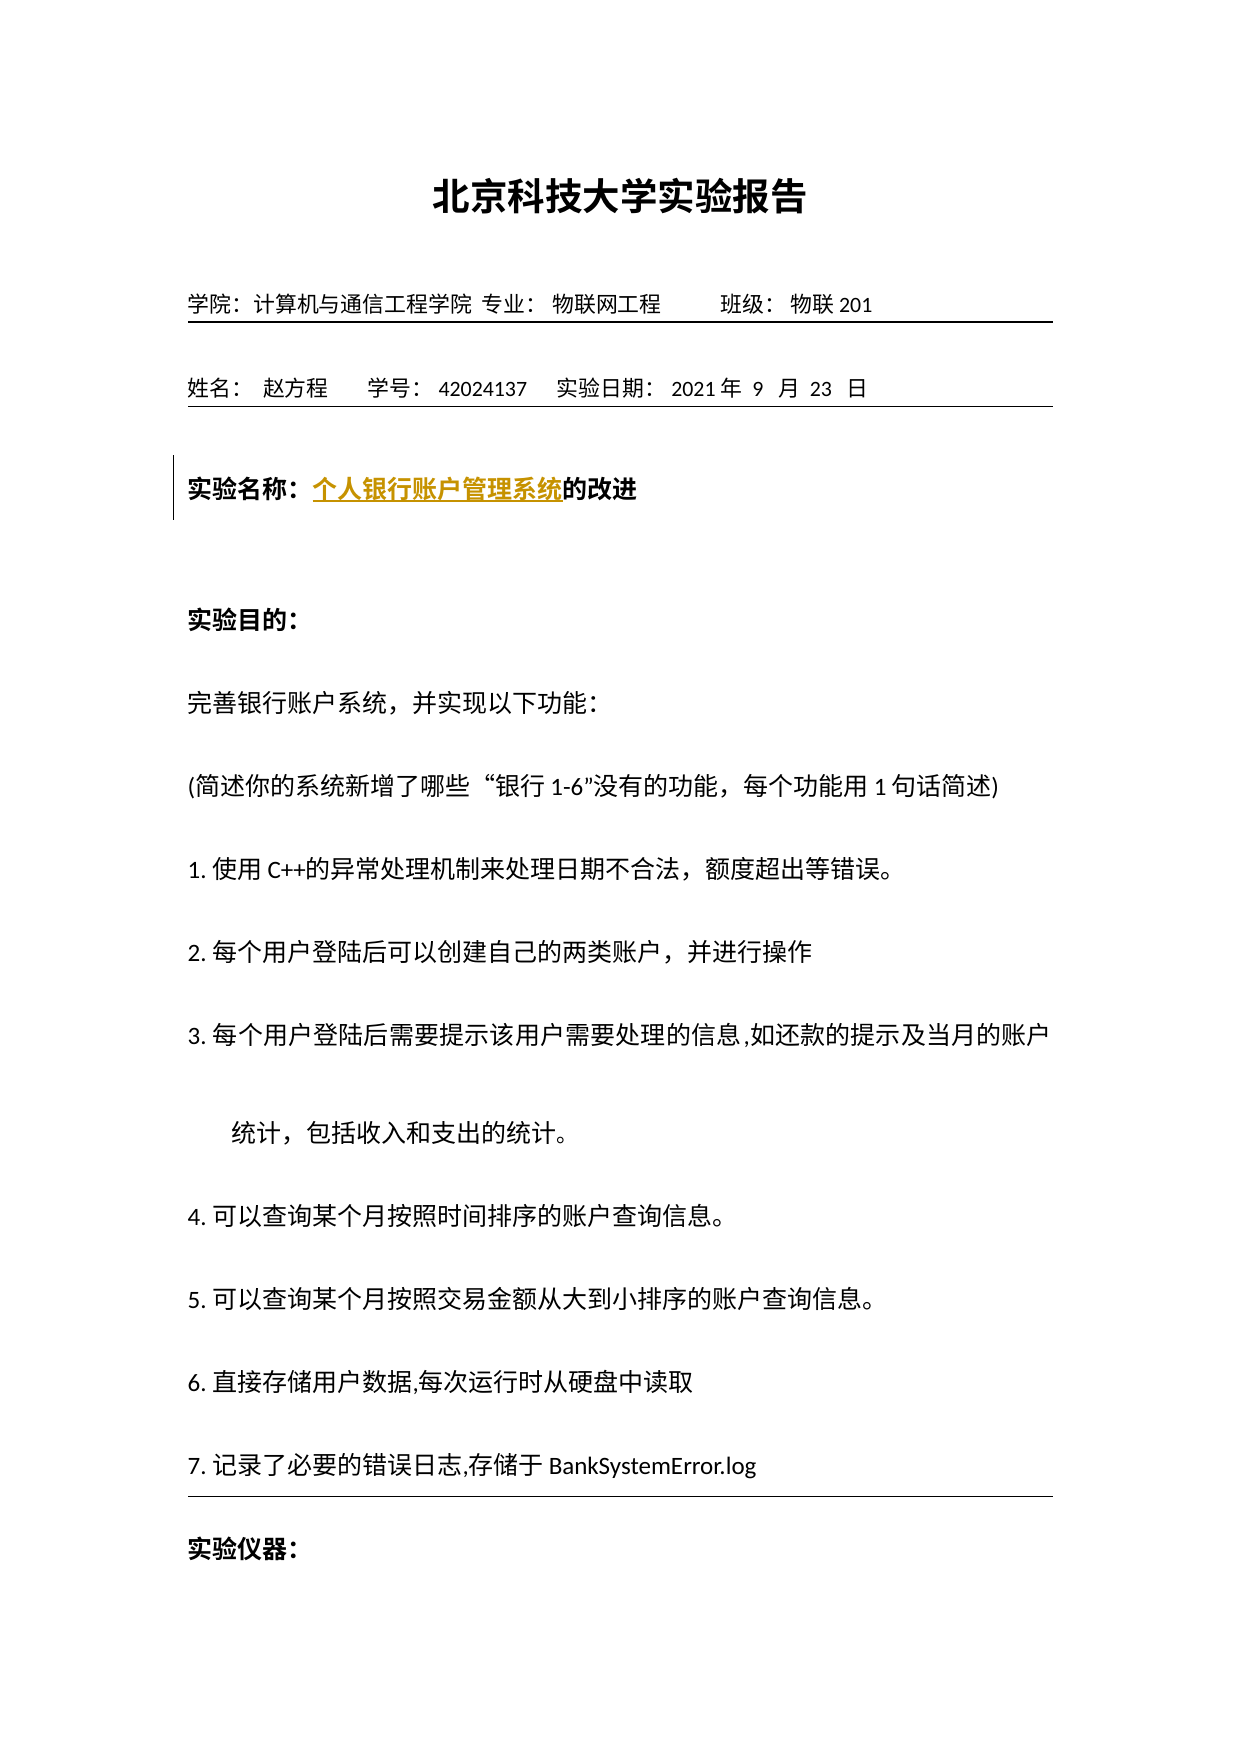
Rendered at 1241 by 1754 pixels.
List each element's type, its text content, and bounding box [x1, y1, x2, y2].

text 实验名称：的改进 [187, 455, 1053, 520]
list 可以查询某个月按照交易金额从大到小排序的账户查询信息。 [187, 1265, 1053, 1330]
text 实验目的： [187, 586, 1053, 651]
list 记录了必要的错误日志,存储于BankSystemError.log [187, 1431, 1053, 1497]
list 直接存储用户数据,每次运行时从硬盘中读取 [187, 1348, 1053, 1413]
text (简述你的系统新增了哪些“银行1-6”没有的功能，每个功能用1句话简述) [187, 752, 1053, 817]
text 1. 使用C++的异常处理机制来处理日期不合法，额度超出等错误。 [187, 835, 1053, 900]
text 北京科技大学实验报告 [187, 162, 1053, 227]
text 3. 每个用户登陆后需要提示该用户需要处理的信息,如还款的提示及当月的账户 统计，包括收入和支出的统计。 [187, 1001, 1053, 1164]
text 实验仪器： [187, 1516, 1053, 1581]
text 完善银行账户系统，并实现以下功能： [187, 669, 1053, 734]
text 2. 每个用户登陆后可以创建自己的两类账户，并进行操作 [187, 918, 1053, 983]
text 学院：计算机与通信工程学院 专业： 物联网工程 班级： 物联201 [187, 287, 1053, 323]
text 姓名： 赵方程 学号： 42024137 实验日期： 2021 年 9 月 23 日 [187, 371, 1053, 407]
list 可以查询某个月按照时间排序的账户查询信息。 [187, 1182, 1053, 1247]
